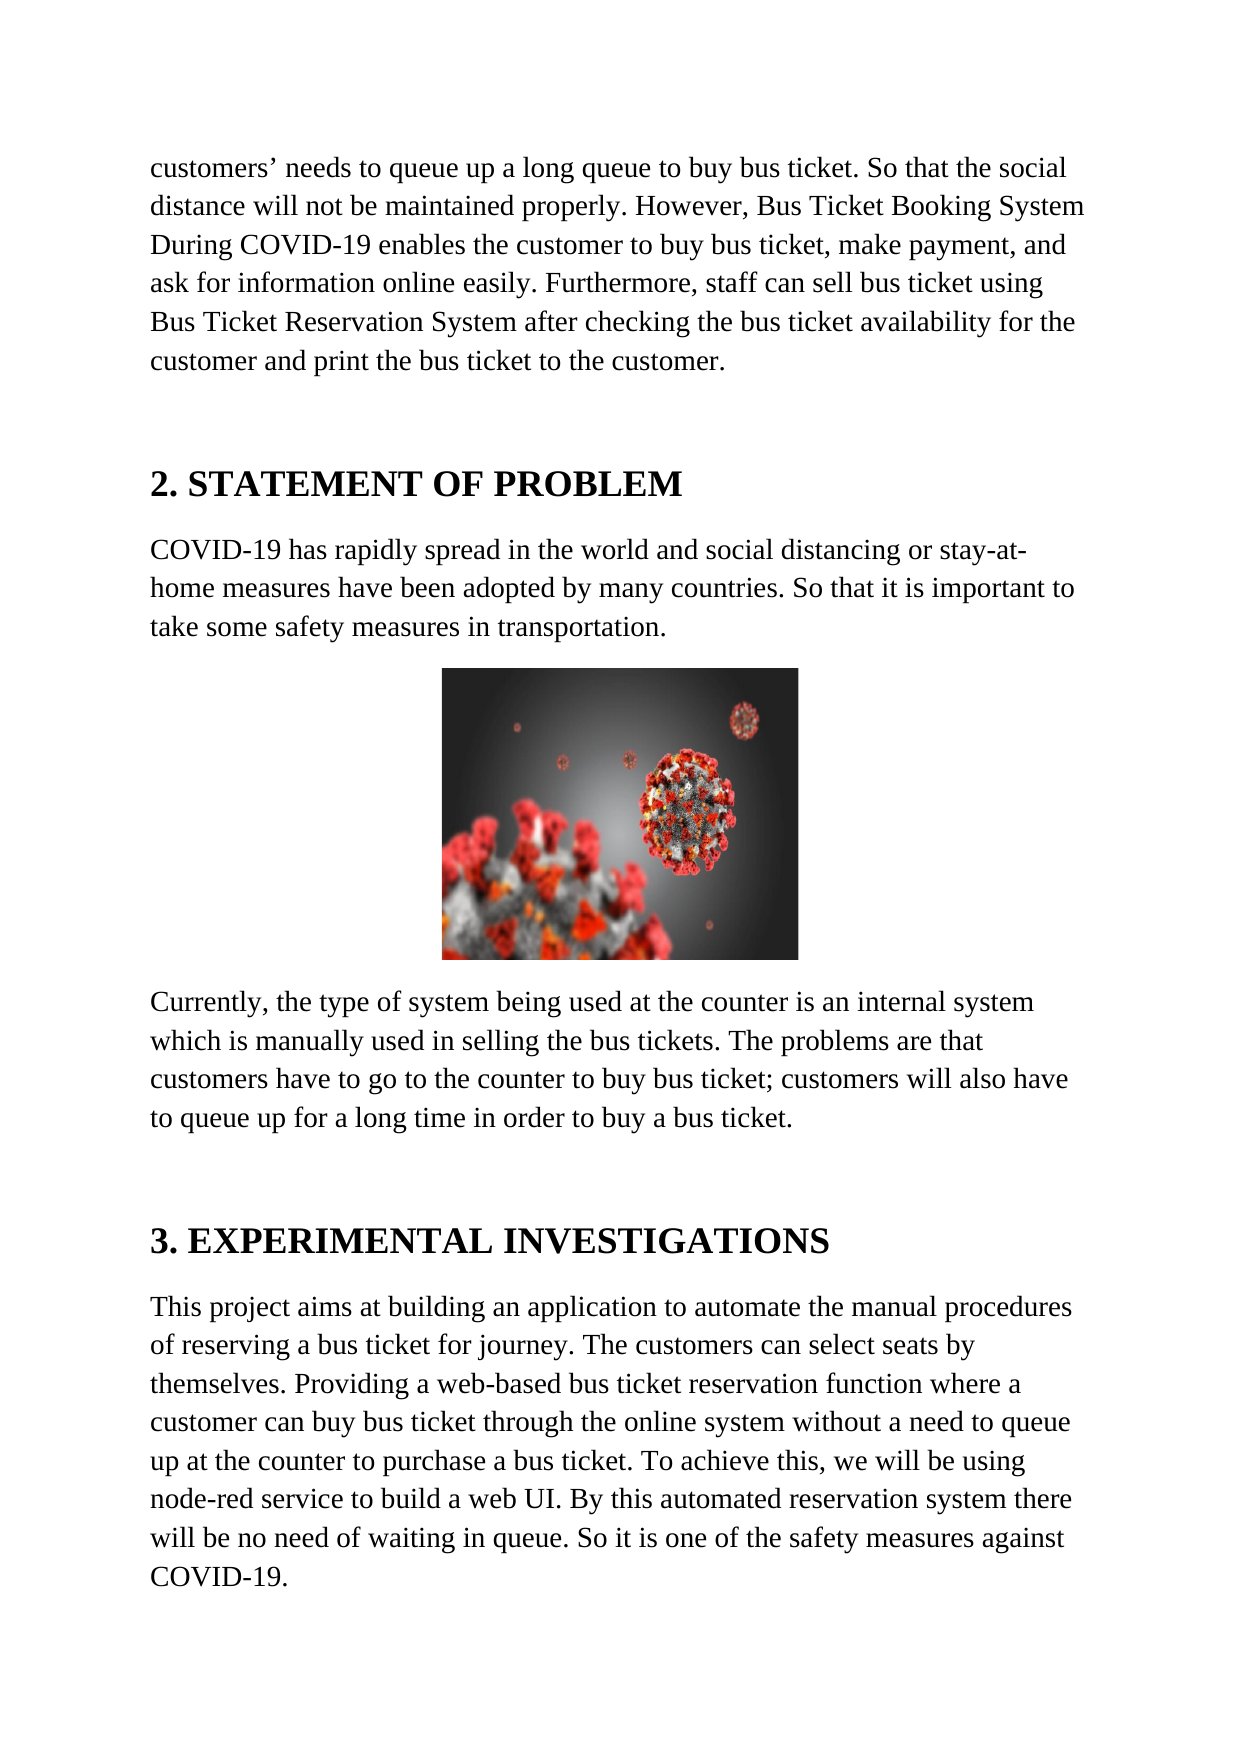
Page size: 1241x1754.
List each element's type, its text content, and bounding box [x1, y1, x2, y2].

text This project aims at building an application to automate the manual procedures of reserving a bus ticket for journey. The customers can select seats by themselves. Providing a web-based bus ticket reservation function where a customer can buy bus ticket through the online system without a need to queue up at the counter to purchase a bus ticket. To achieve this, we will be using node-red service to build a web UI. By this automated reservation system there will be no need of waiting in queue. So it is one of the safety measures against COVID-19. [150, 1289, 1090, 1592]
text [150, 150, 1090, 376]
text 2. STATEMENT OF PROBLEM [150, 461, 1090, 504]
text COVID-19 has rapidly spread in the world and social distancing or stay-at-home measures have been adopted by many countries. So that it is important to take some safety measures in transportation. [150, 532, 1090, 642]
text Currently, the type of system being used at the counter is an internal system which is manually used in selling the bus tickets. The problems are that customers have to go to the counter to buy bus ticket; customers will also have to queue up for a long time in order to buy a bus ticket. [150, 984, 1090, 1133]
picture [441, 668, 799, 960]
text 3. EXPERIMENTAL INVESTIGATIONS [150, 1218, 1090, 1262]
